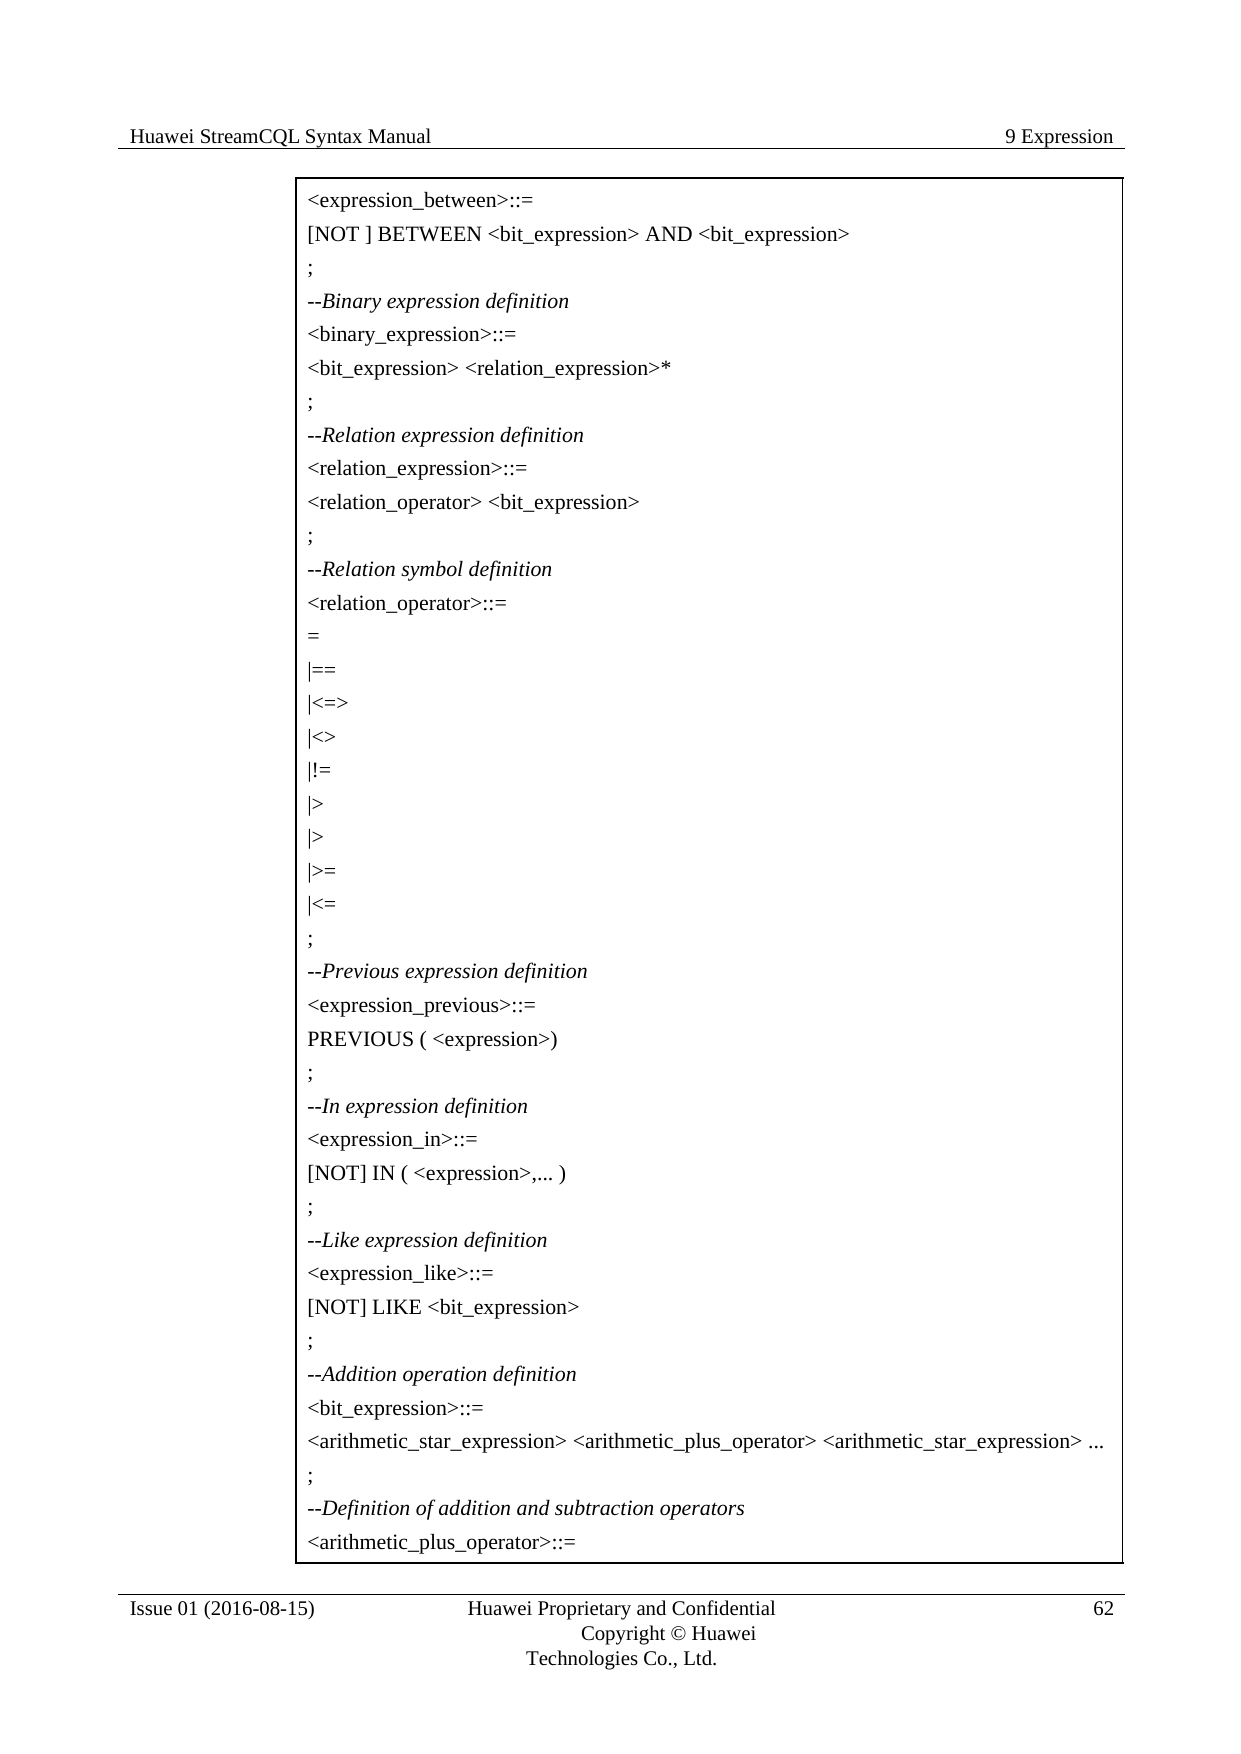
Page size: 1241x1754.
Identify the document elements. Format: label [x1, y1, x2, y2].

table_header [297, 179, 1122, 1562]
